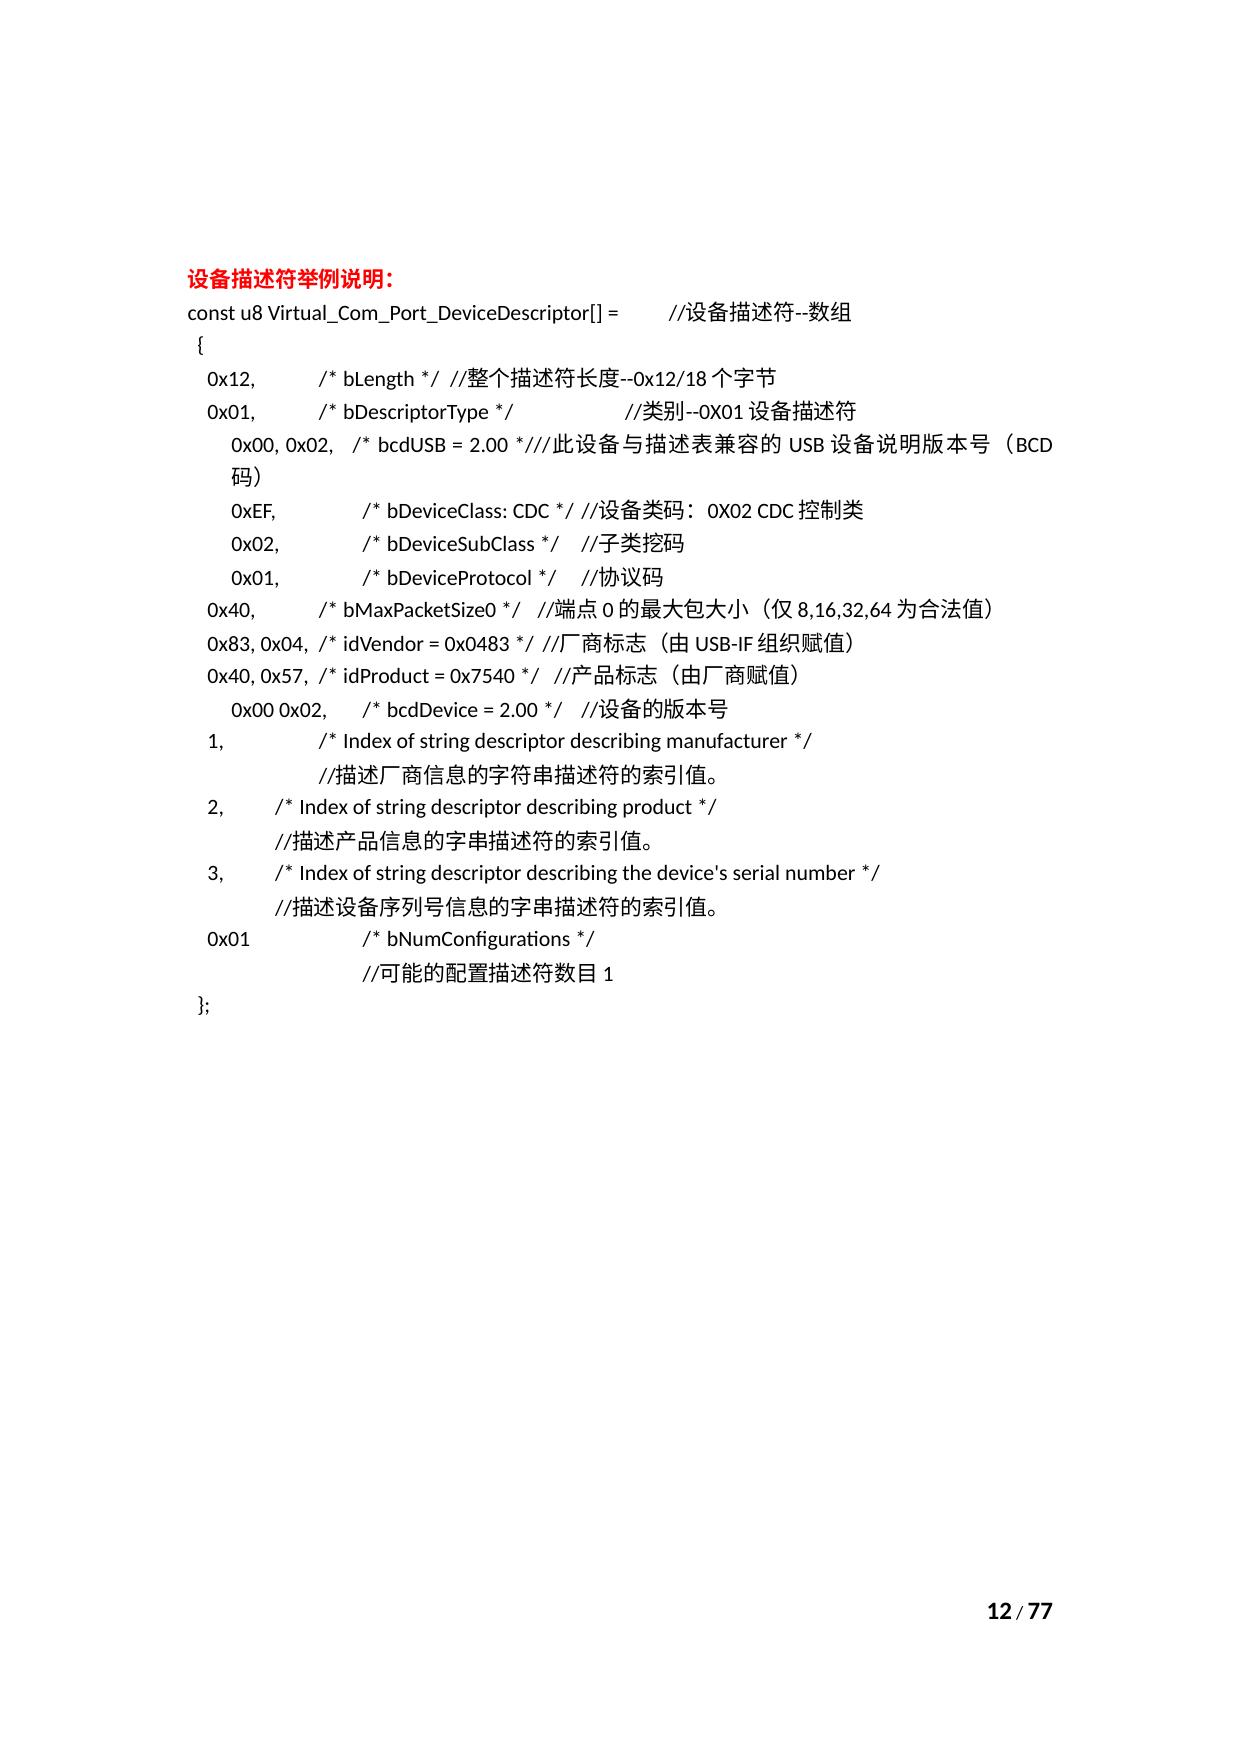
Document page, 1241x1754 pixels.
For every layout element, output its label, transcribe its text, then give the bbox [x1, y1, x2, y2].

text 0x00 0x02, /* bcdDevice = 2.00 */ //设备的版本号 [231, 691, 1053, 724]
text 0x02, /* bDeviceSubClass */ //子类挖码 [231, 526, 1053, 559]
text }; [187, 988, 1053, 1021]
text 0x40, /* bMaxPacketSize0 */ //端点0的最大包大小（仅8,16,32,64 为合法值） [187, 592, 1053, 625]
text 0x01 /* bNumConfigurations */ //可能的配置描述符数目1 [187, 922, 1053, 988]
text 0x40, 0x57, /* idProduct = 0x7540 */ //产品标志（由厂商赋值） [187, 658, 1053, 691]
text 2, /* Index of string descriptor describing product */ //描述产品信息的字串描述符的索引值。 [187, 790, 1053, 856]
text 0x12, /* bLength */ //整个描述符长度--0x12/18个字节 [187, 361, 1053, 394]
text 0xEF, /* bDeviceClass: CDC */ //设备类码：0X02 CDC控制类 [231, 493, 1053, 526]
text 1, /* Index of string descriptor describing manufacturer */ //描述厂商信息的字符串描述符的索引值。 [187, 724, 1053, 790]
text const u8 Virtual_Com_Port_DeviceDescriptor[] = //设备描述符--数组 [187, 295, 1053, 328]
text 0x01, /* bDescriptorType */ //类别--0X01设备描述符 [187, 394, 1053, 427]
text 0x01, /* bDeviceProtocol */ //协议码 [231, 559, 1053, 592]
text 0x00, 0x02, /* bcdUSB = 2.00 *///此设备与描述表兼容的USB设备说明版本号（BCD 码） [231, 427, 1053, 493]
text 设备描述符举例说明： [187, 262, 1053, 295]
text 0x83, 0x04, /* idVendor = 0x0483 */ //厂商标志（由USB-IF组织赋值） [187, 625, 1053, 658]
text { [187, 328, 1053, 361]
text 3, /* Index of string descriptor describing the device's serial number */ //描述设备序列号信息的字串描述符的索引值。 [187, 856, 1053, 922]
